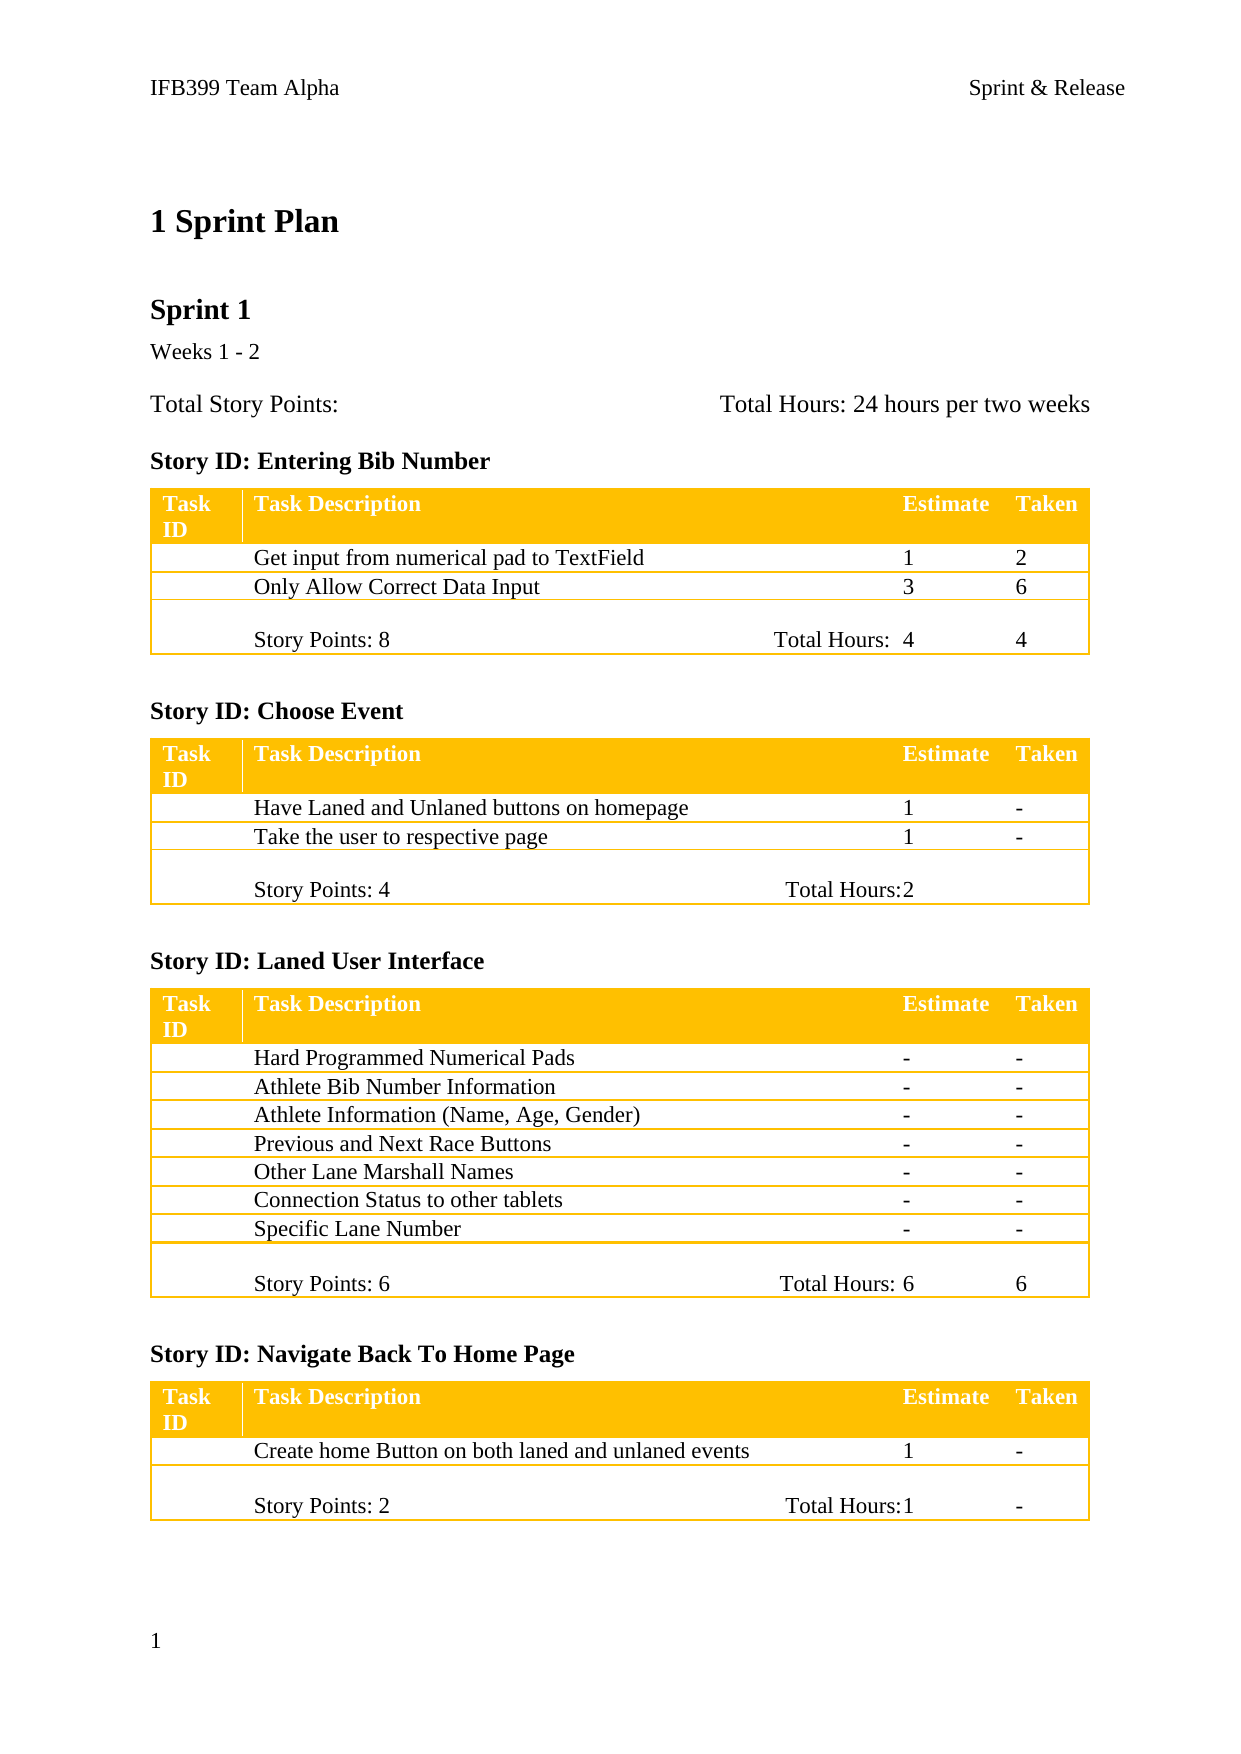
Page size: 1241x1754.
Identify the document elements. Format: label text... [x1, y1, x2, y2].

table_cell - [891, 1101, 1004, 1128]
table_cell [152, 1215, 242, 1241]
table_cell 2 [891, 850, 1004, 903]
table_cell Story Points: 8 Total Hours: [243, 600, 891, 653]
table_cell - [891, 1044, 1004, 1071]
table_cell [152, 1044, 242, 1071]
table_cell 1 [891, 823, 1004, 849]
table_cell [152, 1073, 242, 1099]
table_cell Specific Lane Number [243, 1215, 891, 1241]
table_cell Hard Programmed Numerical Pads [243, 1044, 891, 1071]
table_header Task ID [152, 1383, 242, 1436]
table_cell 1 [891, 794, 1004, 821]
table_cell 4 [891, 600, 1004, 653]
table_cell Have Laned and Unlaned buttons on homepage [243, 794, 891, 821]
table_cell - [1004, 1101, 1088, 1128]
table_cell - [1004, 1158, 1088, 1184]
table_cell [152, 1130, 242, 1156]
table_header Task ID [152, 990, 242, 1042]
table_cell - [1004, 1438, 1088, 1464]
table_header Task Description [243, 490, 891, 542]
table_cell 1 [891, 1466, 1004, 1519]
table_cell 1 [891, 1438, 1004, 1464]
table_header Taken [1004, 740, 1088, 792]
table_cell Connection Status to other tablets [243, 1187, 891, 1213]
table_cell Athlete Information (Name, Age, Gender) [243, 1101, 891, 1128]
subtitle Story ID: Choose Event [150, 696, 1090, 725]
table_header Task ID [152, 740, 242, 792]
text Sprint Plan [150, 201, 1090, 239]
table_cell - [1004, 1044, 1088, 1071]
table_header Task ID [152, 490, 242, 542]
table_cell - [1004, 1466, 1088, 1519]
table_cell [1004, 850, 1088, 903]
table_cell - [1004, 1215, 1088, 1241]
table_cell [152, 573, 242, 599]
text Total Story Points: Total Hours: 24 hours per two weeks [150, 389, 1090, 418]
subtitle Story ID: Entering Bib Number [150, 446, 1090, 475]
table_header Estimate [891, 990, 1004, 1042]
table_cell - [1004, 1073, 1088, 1099]
table_cell Create home Button on both laned and unlaned events [243, 1438, 891, 1464]
table_cell [152, 1187, 242, 1213]
table_cell [152, 1158, 242, 1184]
table_header Estimate [891, 1383, 1004, 1436]
table_header Task Description [243, 740, 891, 792]
table_cell - [891, 1158, 1004, 1184]
table_cell [152, 794, 242, 821]
table_header Estimate [891, 490, 1004, 542]
table_cell - [1004, 1187, 1088, 1213]
subtitle Story ID: Navigate Back To Home Page [150, 1339, 1090, 1368]
table_cell Previous and Next Race Buttons [243, 1130, 891, 1156]
table_cell 6 [891, 1244, 1004, 1296]
table_cell - [891, 1073, 1004, 1099]
table_header Task Description [243, 1383, 891, 1436]
table_cell 3 [891, 573, 1004, 599]
table_header Taken [1004, 990, 1088, 1042]
table_cell [152, 544, 242, 571]
table_cell [152, 850, 242, 903]
table_cell Other Lane Marshall Names [243, 1158, 891, 1184]
table_cell [152, 600, 242, 653]
table_cell Take the user to respective page [243, 823, 891, 849]
table_cell Get input from numerical pad to TextField [243, 544, 891, 571]
table_cell Only Allow Correct Data Input [243, 573, 891, 599]
table_cell 2 [1004, 544, 1088, 571]
subtitle Sprint 1 [150, 292, 1090, 326]
table_cell Story Points: 6 Total Hours: [243, 1244, 891, 1296]
table_cell Athlete Bib Number Information [243, 1073, 891, 1099]
table_cell [152, 1466, 242, 1519]
table_cell - [891, 1130, 1004, 1156]
table_cell [152, 823, 242, 849]
table_header Taken [1004, 1383, 1088, 1436]
table_header Task Description [243, 990, 891, 1042]
table_cell 4 [1004, 600, 1088, 653]
table_cell [152, 1101, 242, 1128]
table_header Taken [1004, 490, 1088, 542]
table_cell - [891, 1215, 1004, 1241]
table_cell [152, 1438, 242, 1464]
table_cell - [1004, 823, 1088, 849]
table_cell Story Points: 4 Total Hours: [243, 850, 891, 903]
table_cell - [1004, 794, 1088, 821]
table_cell Story Points: 2 Total Hours: [243, 1466, 891, 1519]
table_cell 6 [1004, 573, 1088, 599]
table_cell - [1004, 1130, 1088, 1156]
table_header Estimate [891, 740, 1004, 792]
table_cell 6 [1004, 1244, 1088, 1296]
table_cell 1 [891, 544, 1004, 571]
table_cell [152, 1244, 242, 1296]
table_cell - [891, 1187, 1004, 1213]
subtitle Story ID: Laned User Interface [150, 946, 1090, 975]
text Weeks 1 - 2 [150, 338, 1090, 365]
